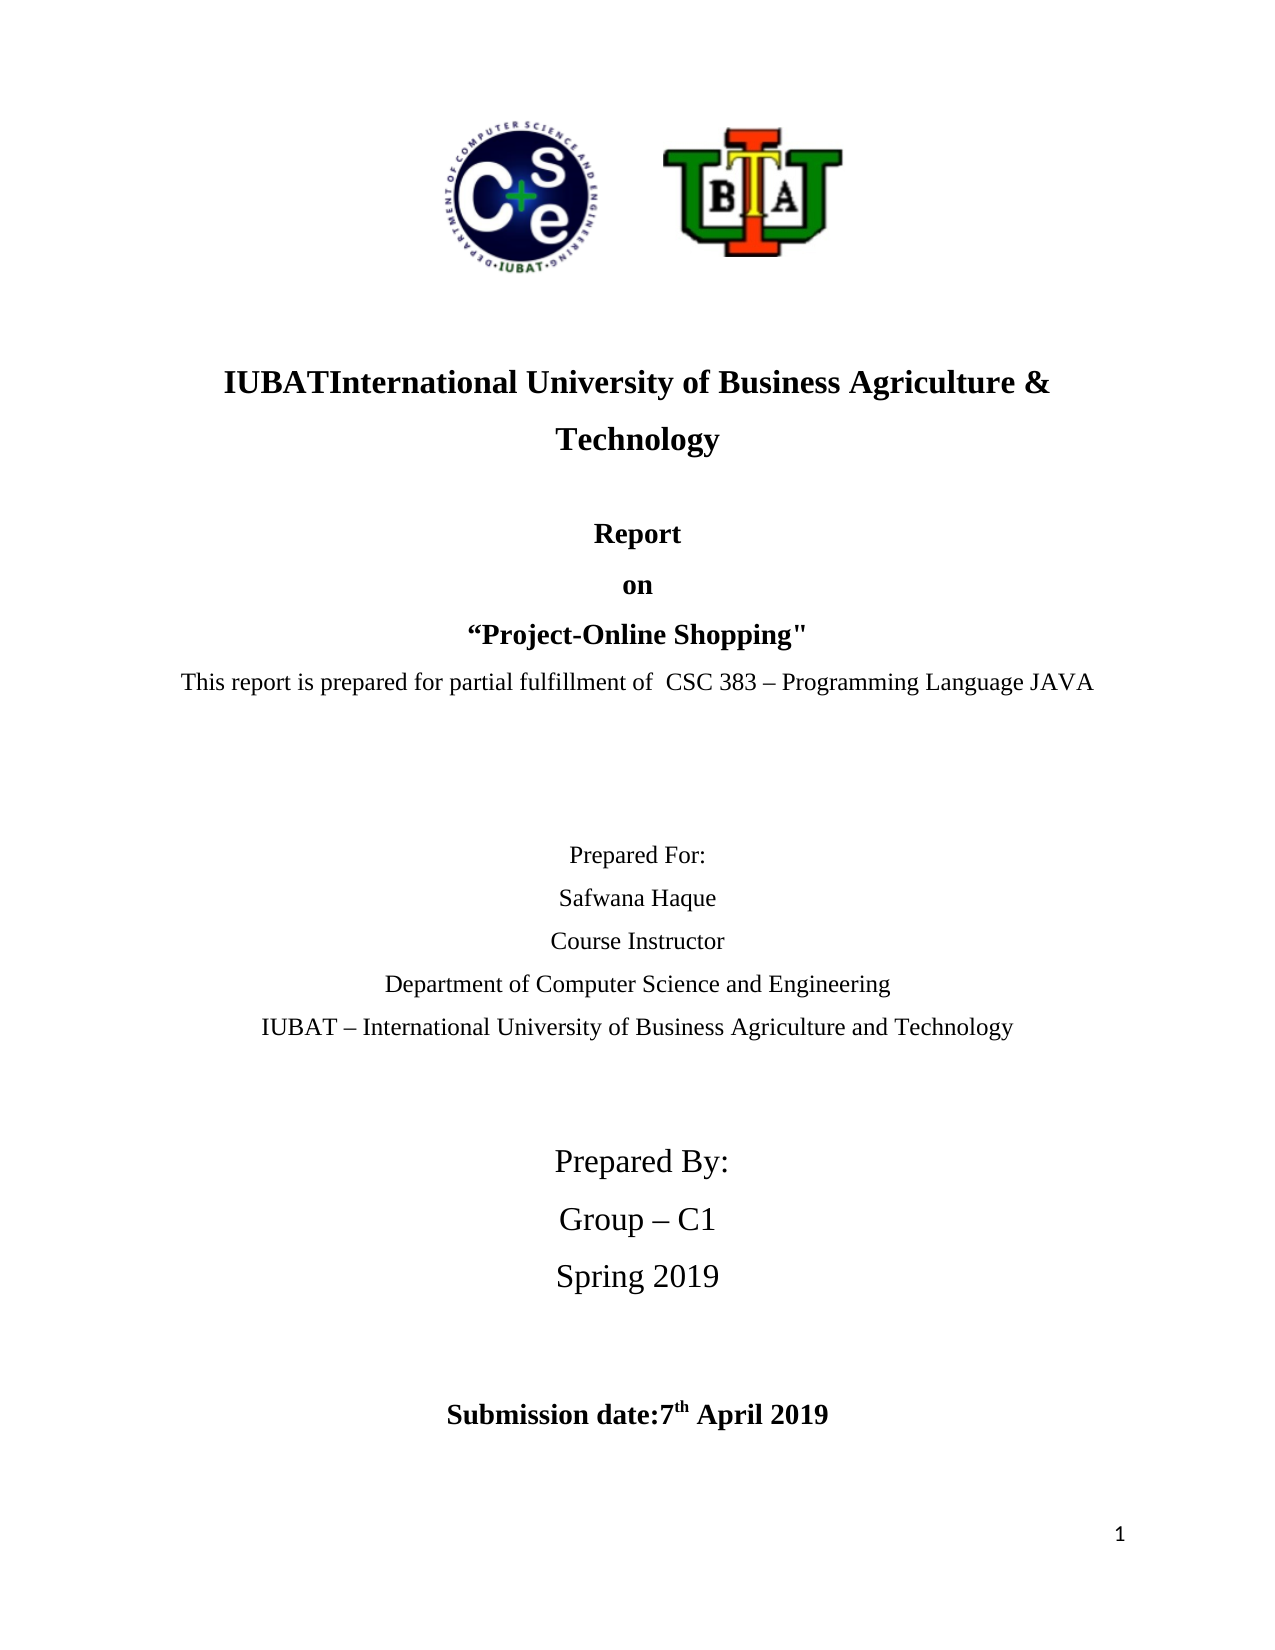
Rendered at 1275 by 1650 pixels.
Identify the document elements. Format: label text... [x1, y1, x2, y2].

text IUBAT – International University of Business Agriculture and Technology [150, 1012, 1125, 1041]
text Safwana Haque [150, 883, 1125, 912]
text Group – C1 [150, 1199, 1125, 1238]
text Spring 2019 [150, 1257, 1125, 1295]
text Department of Computer Science and Engineering [150, 969, 1125, 998]
text Prepared For: [150, 840, 1125, 869]
text IUBATInternational University of Business Agriculture & Technology [150, 362, 1125, 458]
text This report is prepared for partial fulfillment of CSC 383 – Programming Language JAVA [150, 667, 1125, 696]
text Report [150, 516, 1125, 550]
text on [150, 567, 1125, 600]
picture [404, 118, 629, 294]
text Prepared By: [150, 1142, 1125, 1180]
picture [661, 127, 846, 256]
text Submission date:7th April 2019 [150, 1397, 1125, 1430]
text “Project-Online Shopping" [150, 617, 1125, 651]
text Course Instructor [150, 926, 1125, 955]
